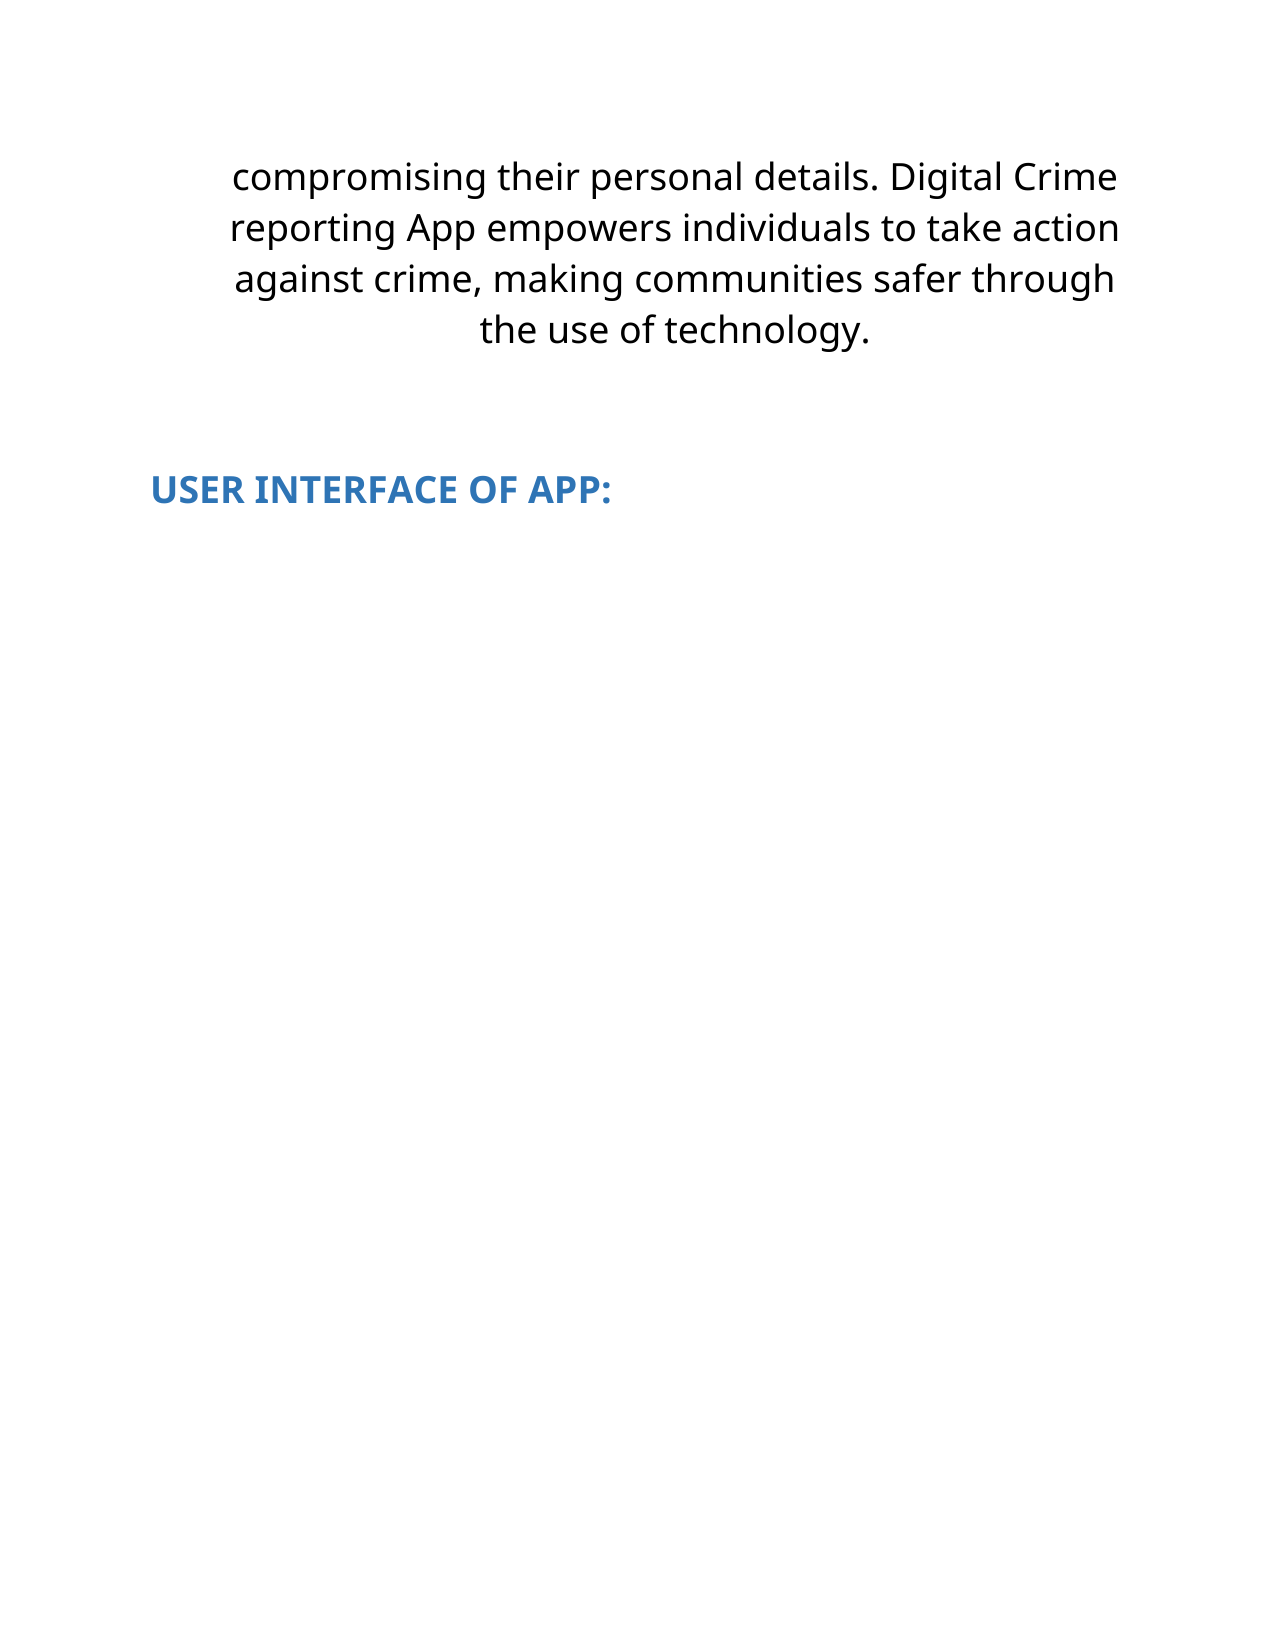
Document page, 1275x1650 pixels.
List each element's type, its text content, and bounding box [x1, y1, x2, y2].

text USER INTERFACE OF APP: [150, 463, 1125, 514]
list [187, 150, 1125, 354]
